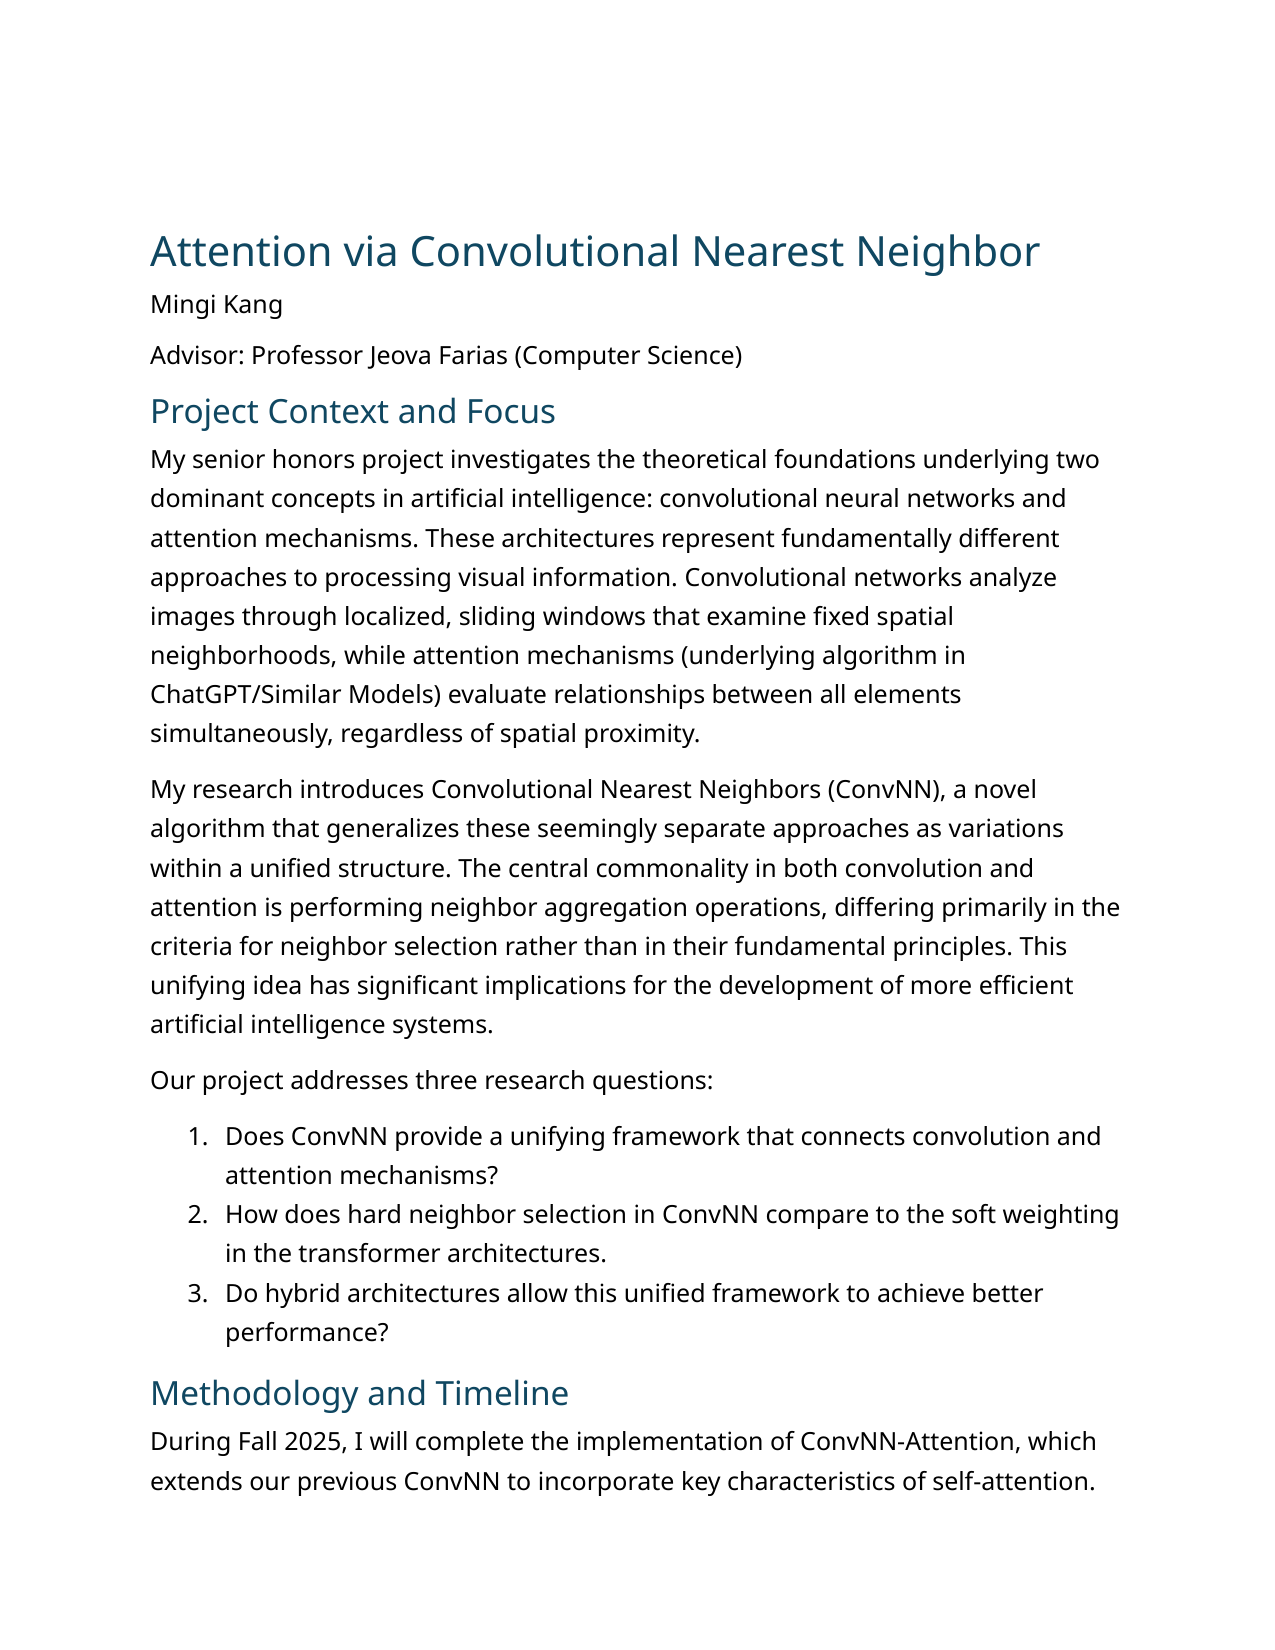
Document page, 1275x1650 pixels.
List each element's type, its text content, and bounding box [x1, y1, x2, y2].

text Our project addresses three research questions: [150, 1063, 1125, 1097]
text Advisor: Professor Jeova Farias (Computer Science) [150, 337, 1125, 371]
subtitle Project Context and Focus [150, 388, 1125, 433]
subtitle Methodology and Timeline [150, 1370, 1125, 1416]
text My senior honors project investigates the theoretical foundations underlying two dominant concepts in artificial intelligence: convolutional neural networks and attention mechanisms. These architectures represent fundamentally different approaches to processing visual information. Convolutional networks analyze images through localized, sliding windows that examine fixed spatial neighborhoods, while attention mechanisms (underlying algorithm in ChatGPT/Similar Models) evaluate relationships between all elements simultaneously, regardless of spatial proximity. [150, 442, 1125, 750]
subtitle Attention via Convolutional Nearest Neighbor [150, 222, 1125, 278]
text Mingi Kang [150, 287, 1125, 321]
list Does ConvNN provide a unifying framework that connects convolution and attention mechanisms? [187, 1118, 1125, 1192]
list How does hard neighbor selection in ConvNN compare to the soft weighting in the transformer architectures. [187, 1197, 1125, 1270]
list Do hybrid architectures allow this unified framework to achieve better performance? [187, 1275, 1125, 1348]
text My research introduces Convolutional Nearest Neighbors (ConvNN), a novel algorithm that generalizes these seemingly separate approaches as variations within a unified structure. The central commonality in both convolution and attention is performing neighbor aggregation operations, differing primarily in the criteria for neighbor selection rather than in their fundamental principles. This unifying idea has significant implications for the development of more efficient artificial intelligence systems. [150, 772, 1125, 1041]
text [150, 1424, 1125, 1497]
